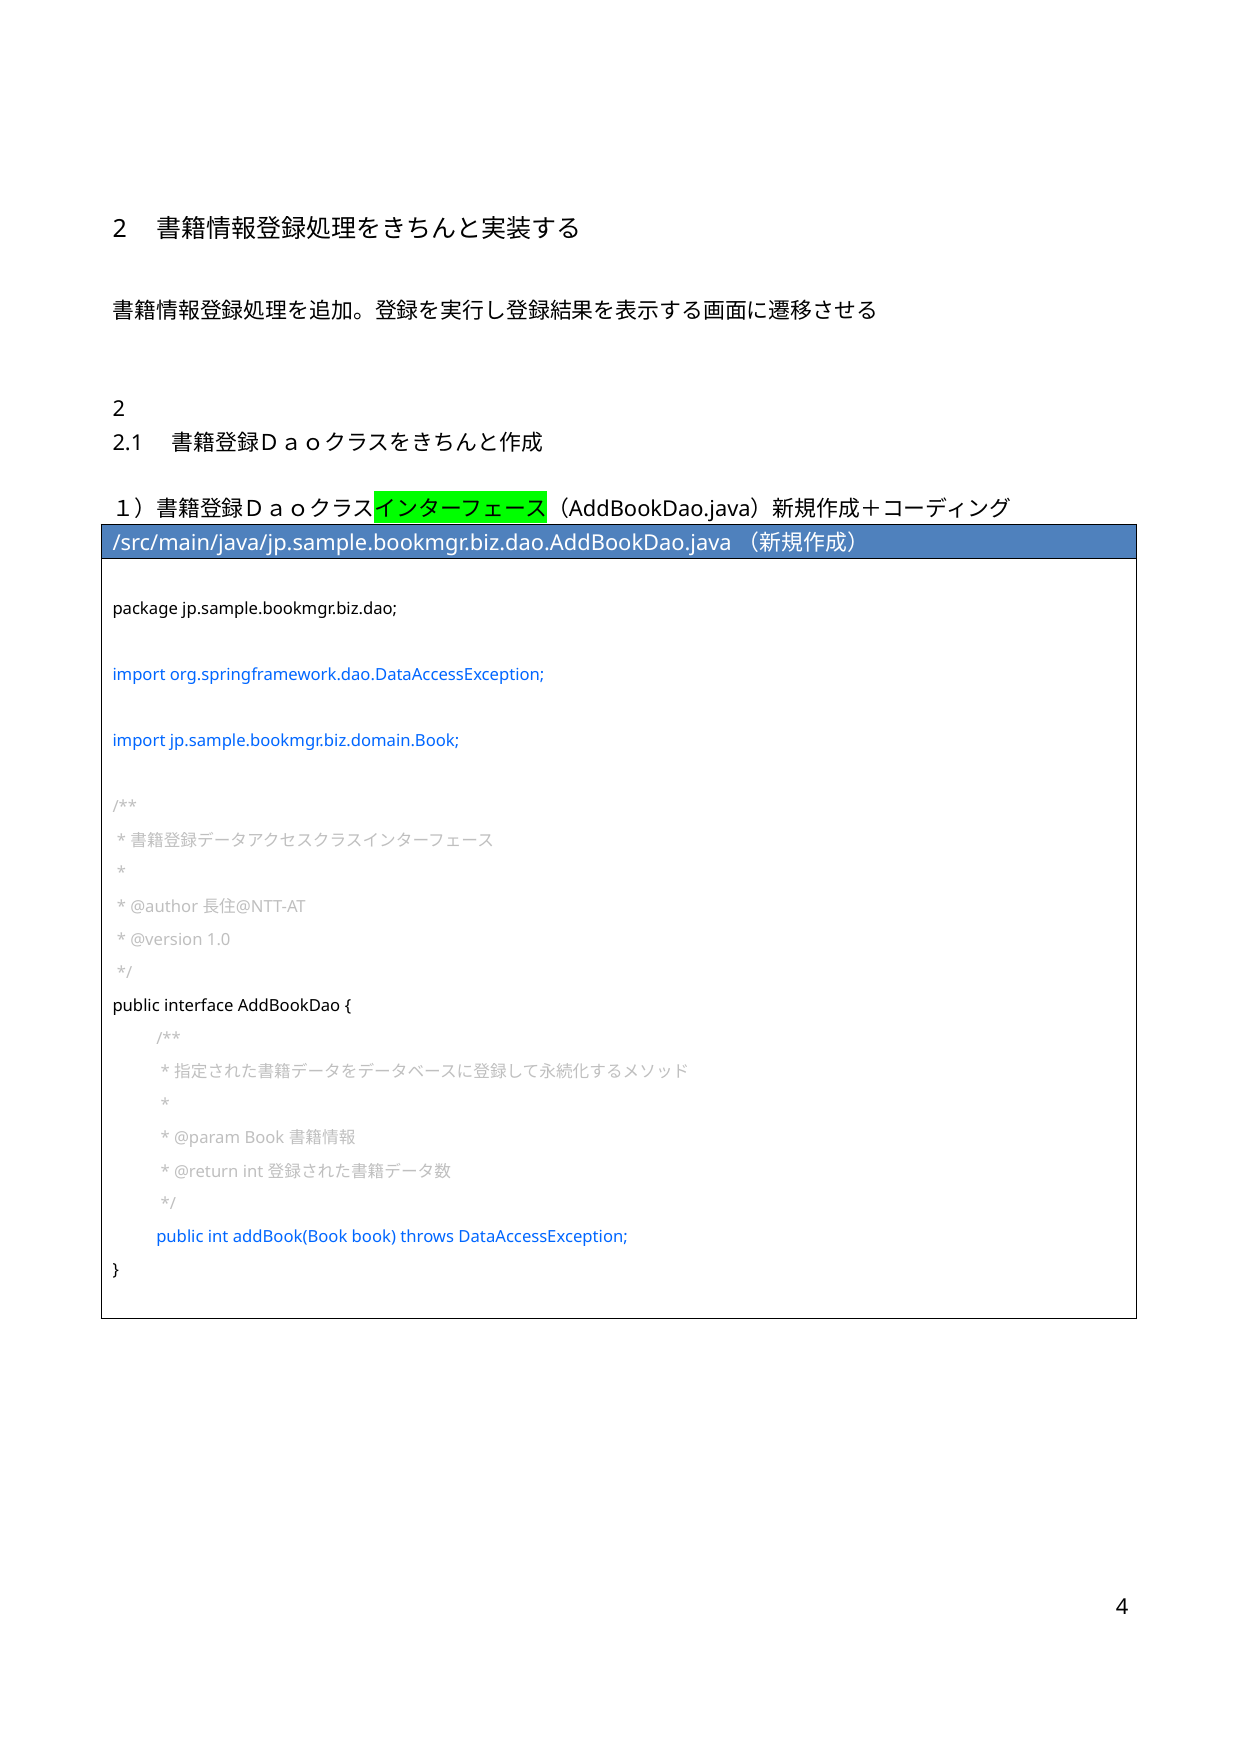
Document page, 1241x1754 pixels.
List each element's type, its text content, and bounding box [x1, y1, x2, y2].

text 書籍情報登録処理を追加。登録を実行し登録結果を表示する画面に遷移させる [112, 293, 1128, 326]
table_header /src/main/java/jp.sample.bookmgr.biz.dao.AddBookDao.java （新規作成） [102, 525, 1136, 558]
table_cell package jp.sample.bookmgr.biz.dao; import org.springframework.dao.DataAccessException; import jp.sample.bookmgr.biz.domain.Book; /** * 書籍登録データアクセスクラスインターフェース * * @author 長住@NTT-AT * @version 1.0 */ public interface AddBookDao { /** * 指定された書籍データをデータベースに登録して永続化するメソッド * * @param Book 書籍情報 * @return int 登録された書籍データ数 */ public int addBook(Book book) throws DataAccessException; } [102, 559, 1136, 1318]
subtitle 書籍情報登録処理をきちんと実装する [112, 193, 1128, 259]
text １）書籍登録Ｄａｏクラスインターフェース（AddBookDao.java）新規作成＋コーディング [112, 491, 1128, 524]
subtitle 書籍登録Ｄａｏクラスをきちんと作成 [112, 425, 1128, 458]
